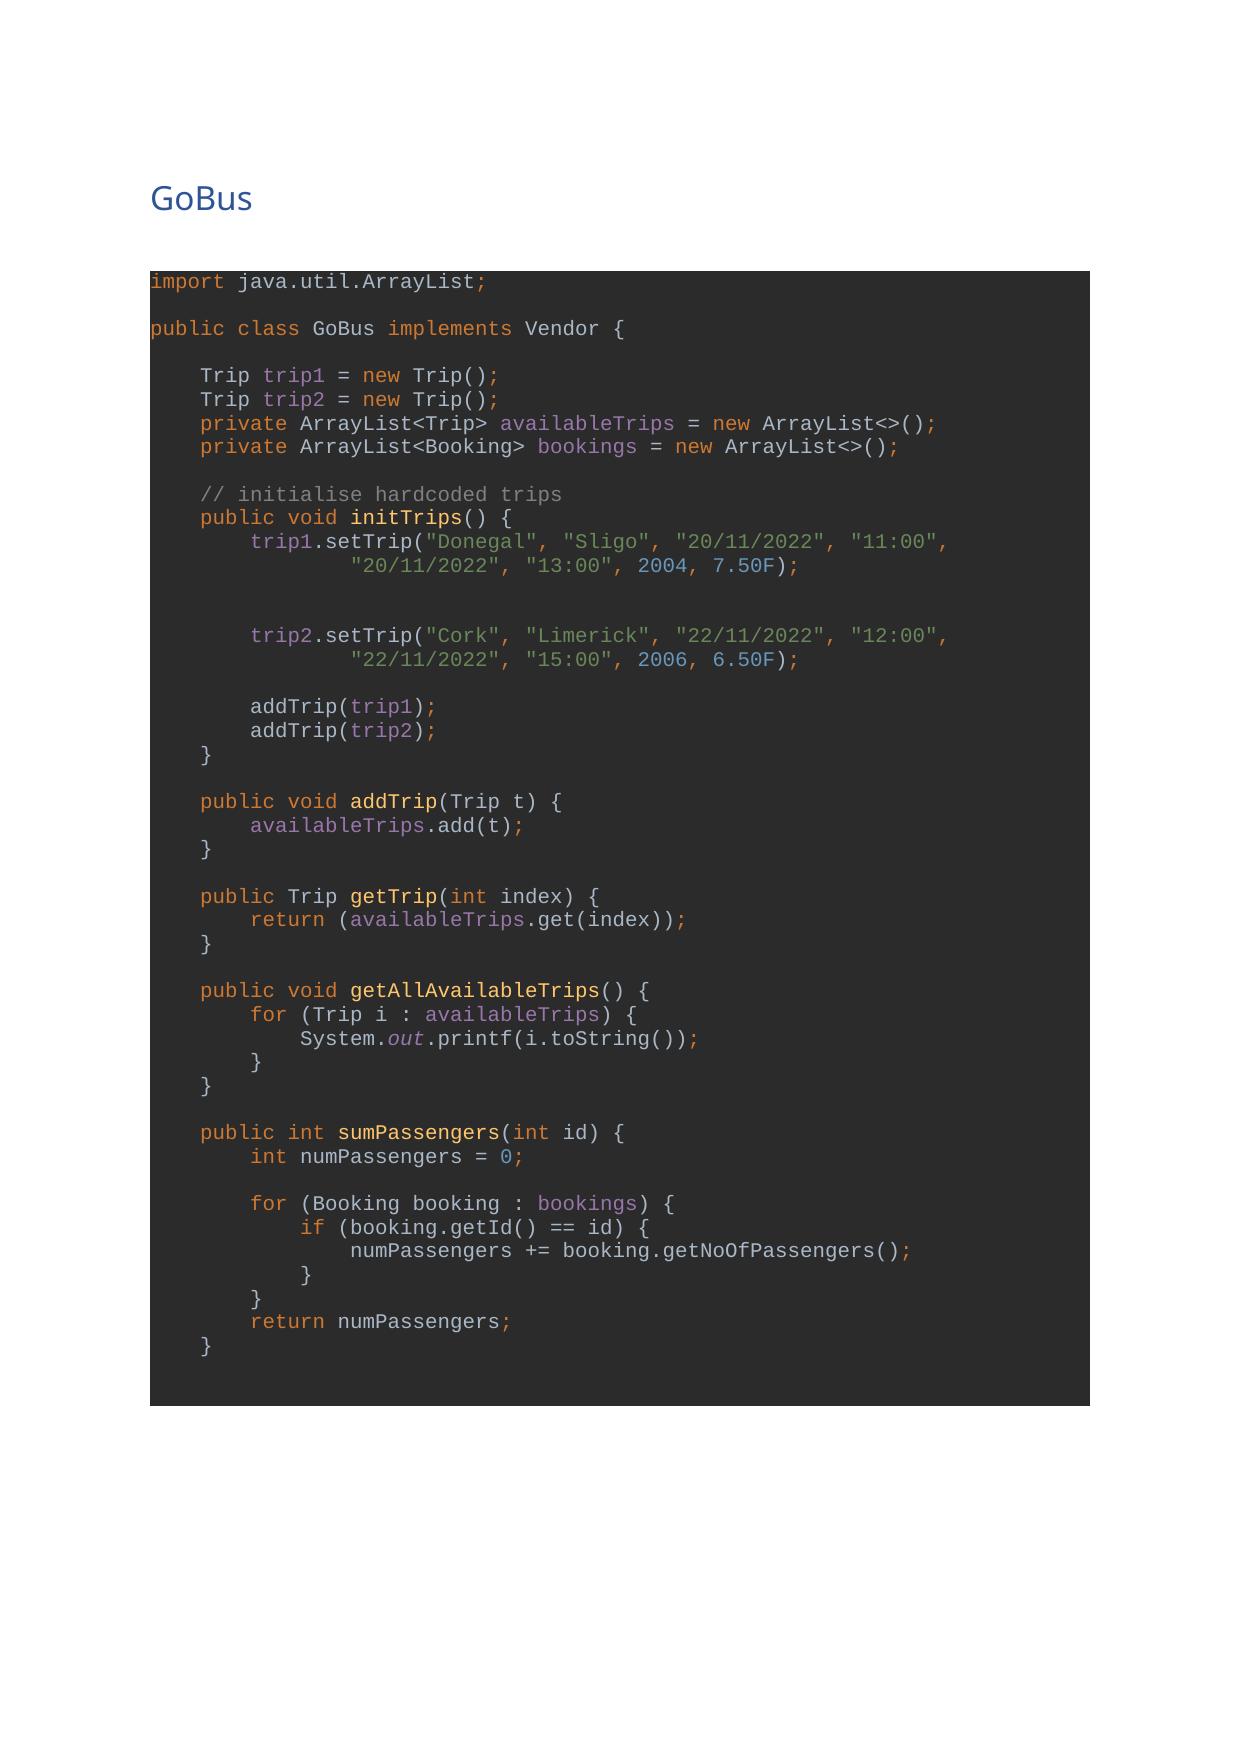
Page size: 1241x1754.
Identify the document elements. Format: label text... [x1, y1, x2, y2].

subtitle GoBus [150, 175, 1090, 220]
text import java.util.ArrayList; public class GoBus implements Vendor { Trip trip1 = new Trip(); Trip trip2 = new Trip(); private ArrayList<Trip> availableTrips = new ArrayList<>(); private ArrayList<Booking> bookings = new ArrayList<>(); // initialise hardcoded trips public void initTrips() { trip1.setTrip("Donegal", "Sligo", "20/11/2022", "11:00", "20/11/2022", "13:00", 2004, 7.50F); trip2.setTrip("Cork", "Limerick", "22/11/2022", "12:00", "22/11/2022", "15:00", 2006, 6.50F); addTrip(trip1); addTrip(trip2); } public void addTrip(Trip t) { availableTrips.add(t); } public Trip getTrip(int index) { return (availableTrips.get(index)); } public void getAllAvailableTrips() { for (Trip i : availableTrips) { System.out.printf(i.toString()); } } public int sumPassengers(int id) { int numPassengers = 0; for (Booking booking : bookings) { if (booking.getId() == id) { numPassengers += booking.getNoOfPassengers(); } } return numPassengers; } [150, 271, 1090, 1406]
